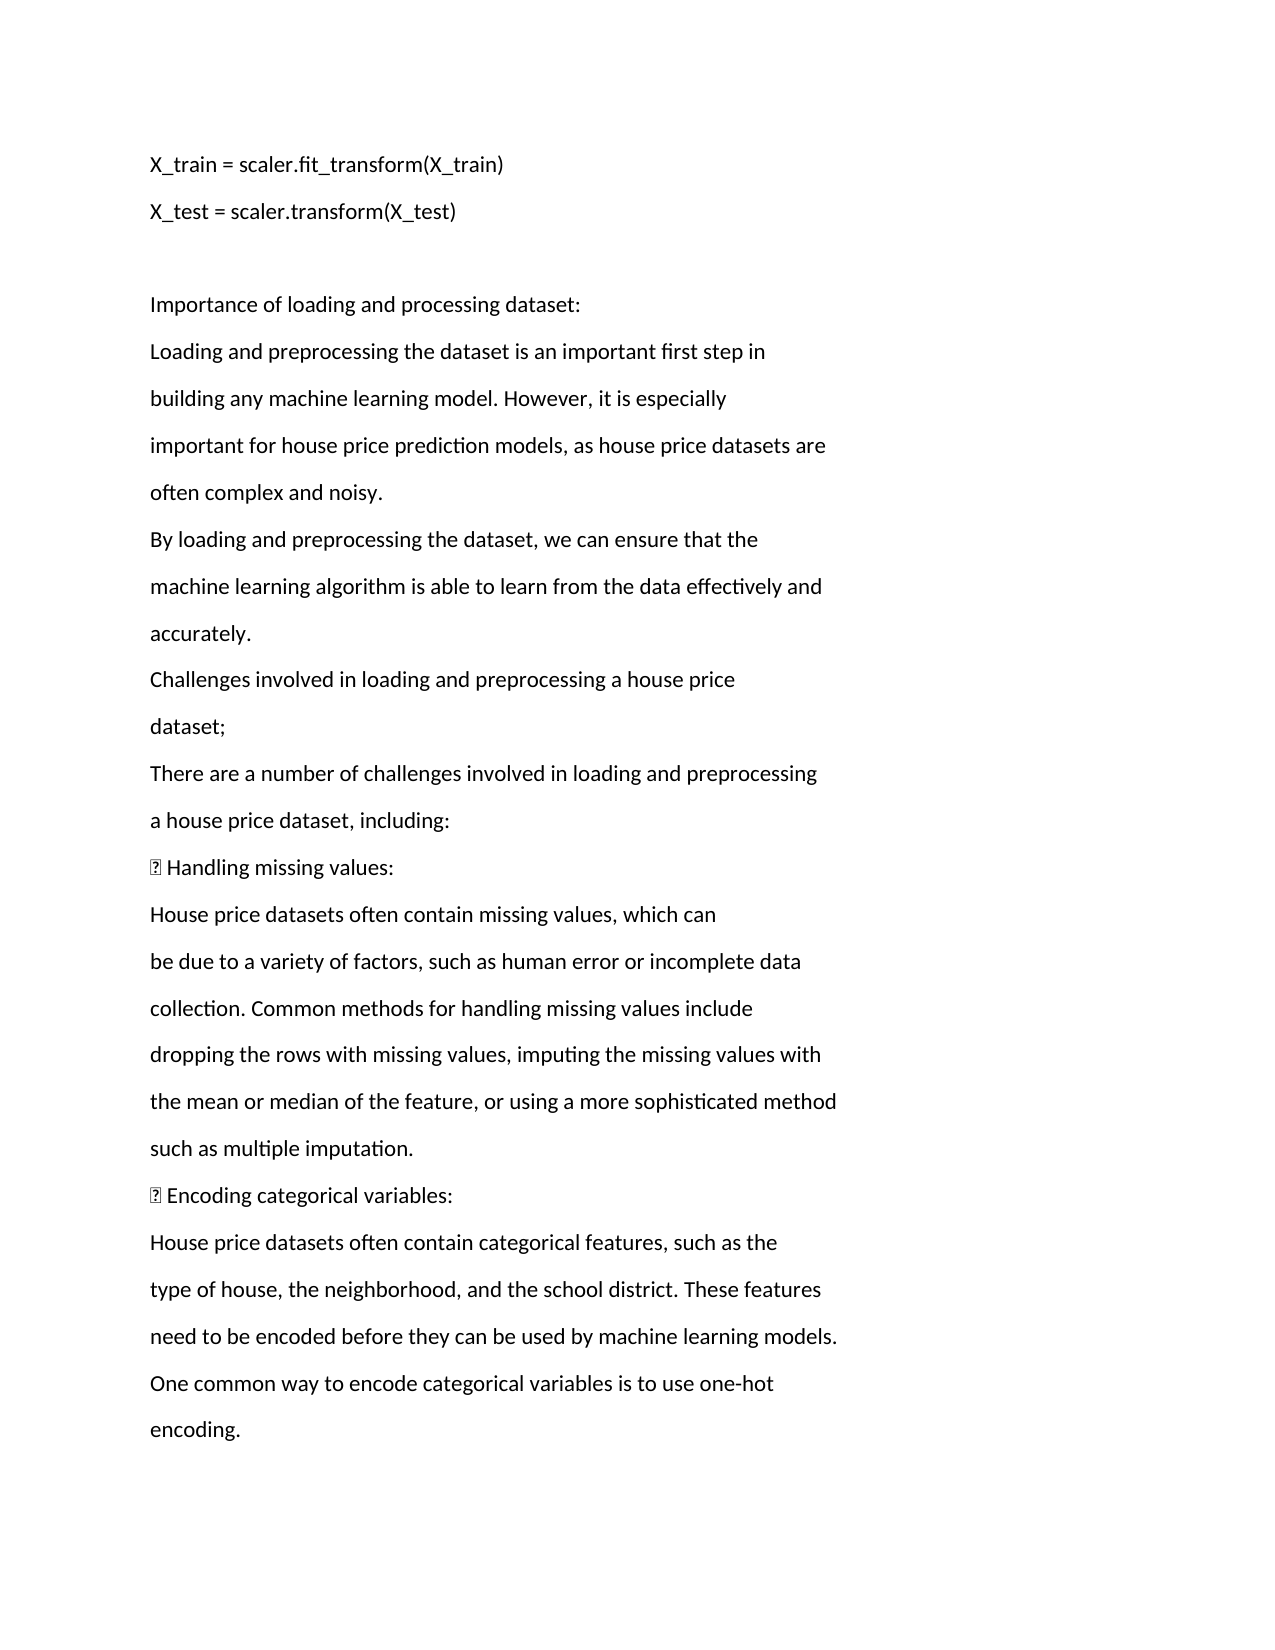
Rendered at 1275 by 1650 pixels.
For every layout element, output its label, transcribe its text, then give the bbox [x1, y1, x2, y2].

text machine learning algorithm is able to learn from the data effectively and [150, 572, 1125, 600]
text often complex and noisy. [150, 478, 1125, 506]
text such as multiple imputation. [150, 1134, 1125, 1162]
text type of house, the neighborhood, and the school district. These features [150, 1275, 1125, 1303]
text important for house price prediction models, as house price datasets are [150, 431, 1125, 459]
text  Encoding categorical variables: [150, 1181, 1125, 1209]
text encoding. [150, 1416, 1125, 1444]
text a house price dataset, including: [150, 806, 1125, 834]
text Challenges involved in loading and preprocessing a house price [150, 666, 1125, 694]
text the mean or median of the feature, or using a more sophisticated method [150, 1087, 1125, 1116]
text dropping the rows with missing values, imputing the missing values with [150, 1041, 1125, 1069]
text By loading and preprocessing the dataset, we can ensure that the [150, 525, 1125, 553]
text Loading and preprocessing the dataset is an important first step in [150, 337, 1125, 366]
text There are a number of challenges involved in loading and preprocessing [150, 759, 1125, 787]
text X_train = scaler.fit_transform(X_train) [150, 150, 1125, 178]
text dataset; [150, 712, 1125, 741]
text accurately. [150, 619, 1125, 647]
text building any machine learning model. However, it is especially [150, 384, 1125, 412]
text need to be encoded before they can be used by machine learning models. [150, 1322, 1125, 1350]
text collection. Common methods for handling missing values include [150, 994, 1125, 1022]
text One common way to encode categorical variables is to use one-hot [150, 1369, 1125, 1397]
text House price datasets often contain categorical features, such as the [150, 1228, 1125, 1256]
text House price datasets often contain missing values, which can [150, 900, 1125, 928]
text X_test = scaler.transform(X_test) [150, 197, 1125, 225]
text be due to a variety of factors, such as human error or incomplete data [150, 947, 1125, 975]
text Importance of loading and processing dataset: [150, 291, 1125, 319]
text  Handling missing values: [150, 853, 1125, 881]
